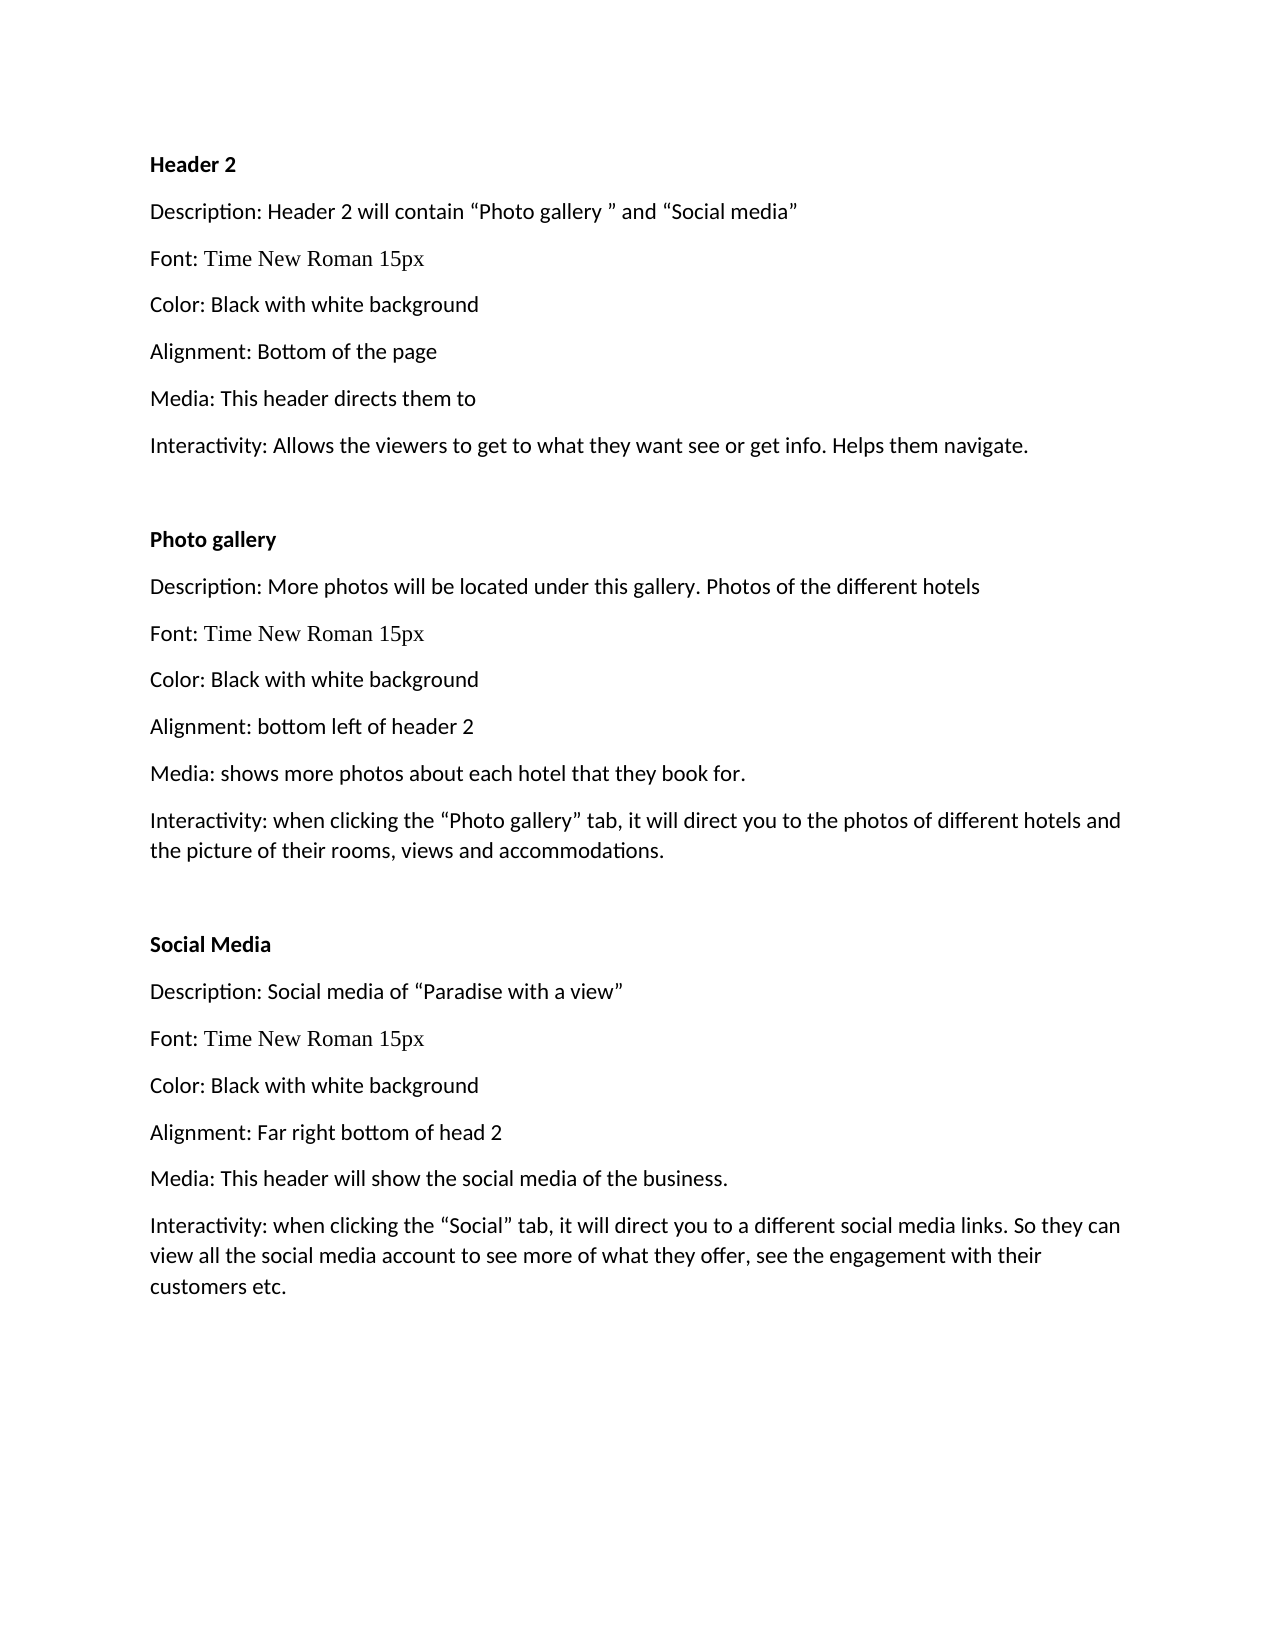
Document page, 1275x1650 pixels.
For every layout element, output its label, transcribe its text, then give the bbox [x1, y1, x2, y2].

text Interactivity: Allows the viewers to get to what they want see or get info. Helps them navigate. [150, 431, 1125, 459]
text Color: Black with white background [150, 1071, 1125, 1099]
text Description: Social media of “Paradise with a view” [150, 977, 1125, 1005]
text Color: Black with white background [150, 291, 1125, 319]
text Social Media [150, 930, 1125, 958]
text Description: More photos will be located under this gallery. Photos of the different hotels [150, 572, 1125, 600]
text Alignment: Bottom of the page [150, 337, 1125, 366]
text Font: Time New Roman 15px [150, 1024, 1125, 1052]
text Media: shows more photos about each hotel that they book for. [150, 759, 1125, 787]
text Font: Time New Roman 15px [150, 244, 1125, 272]
text Media: This header will show the social media of the business. [150, 1164, 1125, 1193]
text Interactivity: when clicking the “Photo gallery” tab, it will direct you to the photos of different hotels and the picture of their rooms, views and accommodations. [150, 806, 1125, 864]
text Alignment: Far right bottom of head 2 [150, 1118, 1125, 1146]
text Media: This header directs them to [150, 384, 1125, 412]
text Description: Header 2 will contain “Photo gallery ” and “Social media” [150, 197, 1125, 225]
text Alignment: bottom left of header 2 [150, 712, 1125, 741]
text Header 2 [150, 150, 1125, 178]
text Font: Time New Roman 15px [150, 619, 1125, 647]
text Interactivity: when clicking the “Social” tab, it will direct you to a different social media links. So they can view all the social media account to see more of what they offer, see the engagement with their customers etc. [150, 1211, 1125, 1300]
text Color: Black with white background [150, 666, 1125, 694]
text Photo gallery [150, 525, 1125, 553]
